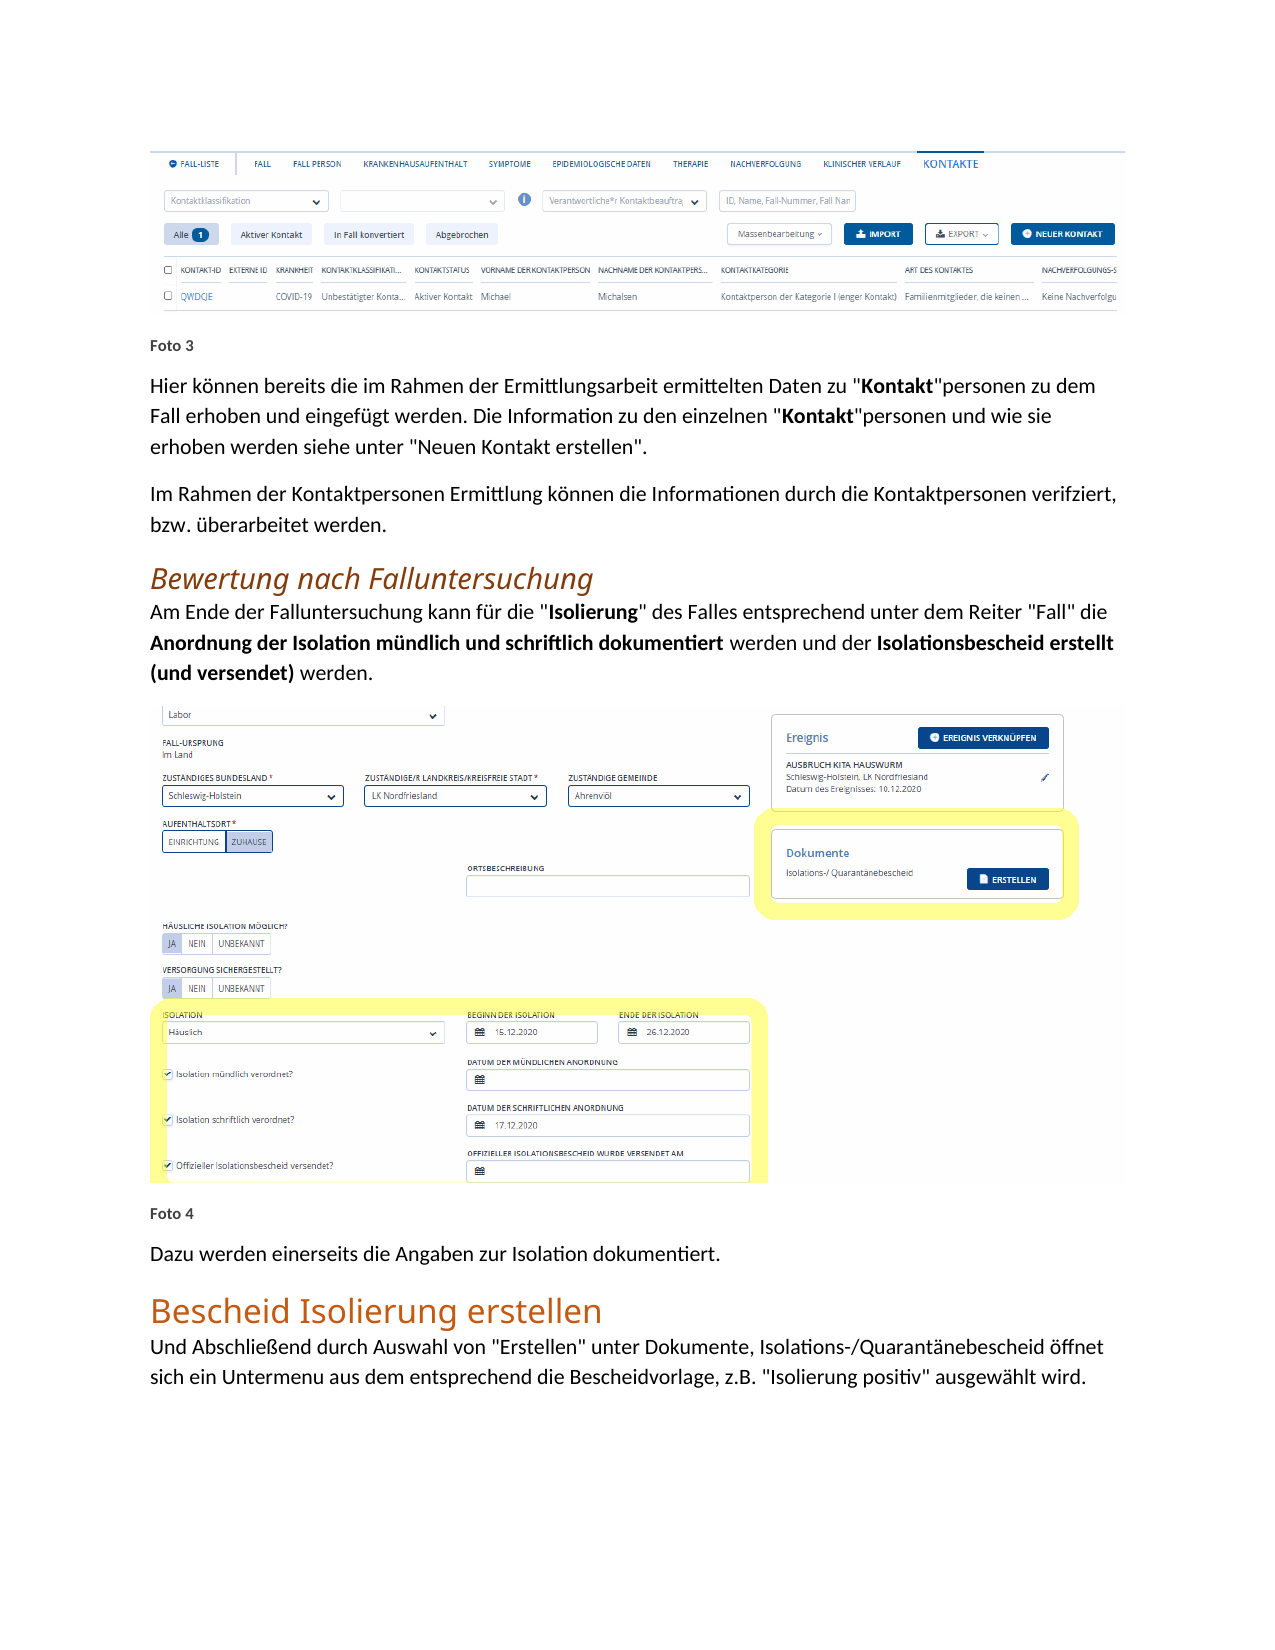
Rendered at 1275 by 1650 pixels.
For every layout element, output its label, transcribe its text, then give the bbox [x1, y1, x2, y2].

text Foto 4 [150, 1203, 1125, 1223]
text Dazu werden einerseits die Angaben zur Isolation dokumentiert. [150, 1240, 1125, 1267]
text Am Ende der Falluntersuchung kann für die "Isolierung" des Falles entsprechend unter dem Reiter "Fall" die Anordnung der Isolation mündlich und schriftlich dokumentiert werden und der Isolationsbescheid erstellt (und versendet) werden. [150, 598, 1125, 686]
text Foto 3 [150, 335, 1125, 355]
text Im Rahmen der Kontaktpersonen Ermittlung können die Informationen durch die Kontaktpersonen verifziert, bzw. überarbeitet werden. [150, 481, 1125, 538]
subtitle Bewertung nach Falluntersuchung [150, 558, 1125, 598]
text Hier können bereits die im Rahmen der Ermittlungsarbeit ermittelten Daten zu "Kontakt"personen zu dem Fall erhoben und eingefügt werden. Die Information zu den einzelnen "Kontakt"personen und wie sie erhoben werden siehe unter "Neuen Kontakt erstellen". [150, 372, 1125, 460]
text Und Abschließend durch Auswahl von "Erstellen" unter Dokumente, Isolations-/Quarantänebescheid öffnet sich ein Untermenu aus dem entsprechend die Bescheidvorlage, z.B. "Isolierung positiv" ausgewählt wird. [150, 1333, 1125, 1390]
subtitle Bescheid Isolierung erstellen [150, 1287, 1125, 1333]
picture [150, 706, 1125, 1183]
picture [150, 150, 1125, 315]
